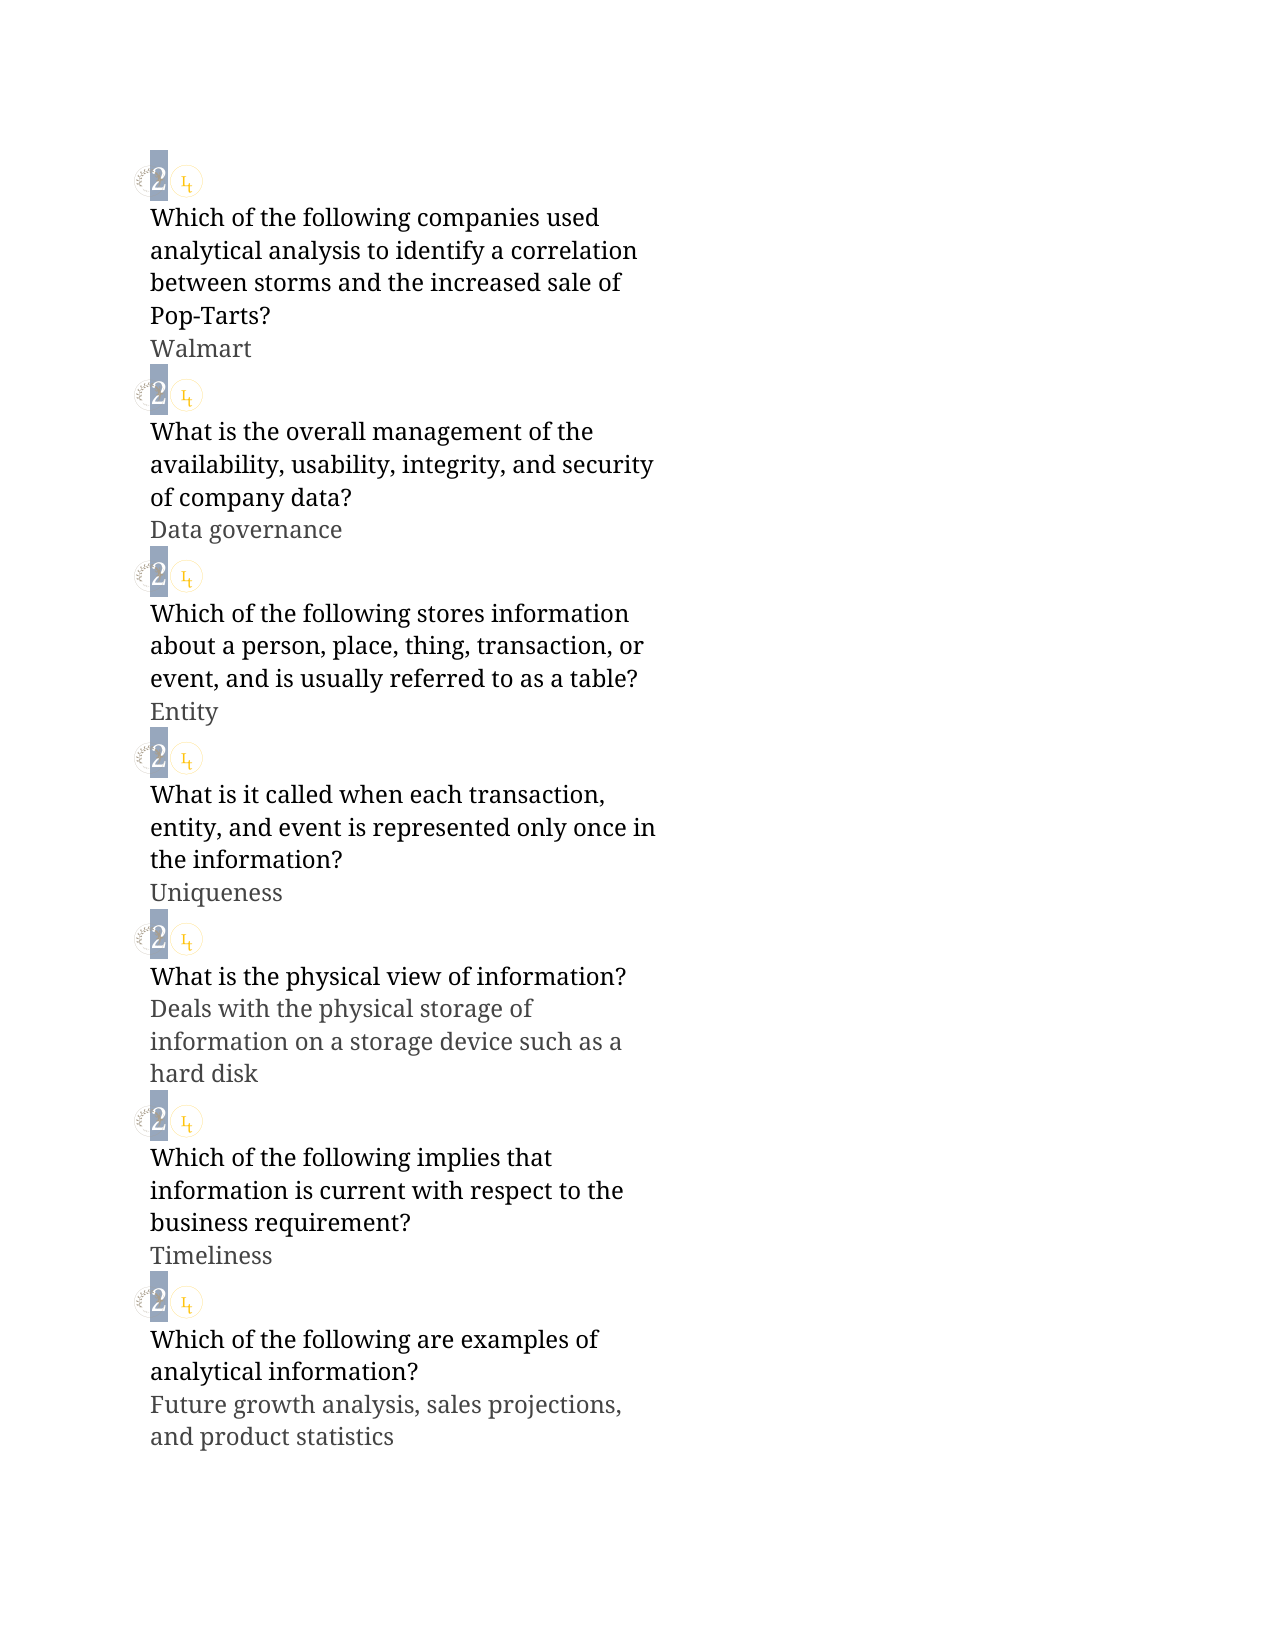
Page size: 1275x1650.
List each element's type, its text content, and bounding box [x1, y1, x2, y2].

text Deals with the physical storage of information on a storage device such as a hard disk [150, 992, 665, 1090]
text Which of the following companies used analytical analysis to identify a correlation between storms and the increased sale of Pop-Tarts? [150, 201, 665, 331]
text  [168, 150, 1125, 201]
text Future growth analysis, sales projections, and product statistics [150, 1388, 665, 1453]
text What is the physical view of information? [150, 959, 665, 992]
text  [168, 1090, 1125, 1141]
text Data governance [150, 513, 665, 546]
text Which of the following implies that information is current with respect to the business requirement? [150, 1141, 665, 1239]
text  [168, 546, 1125, 597]
text Which of the following are examples of analytical information? [150, 1322, 665, 1388]
text Walmart [150, 331, 665, 364]
text Timeliness [150, 1239, 665, 1271]
text  [168, 727, 1125, 778]
text  [168, 1271, 1125, 1322]
text  [168, 364, 1125, 415]
text What is the overall management of the availability, usability, integrity, and security of company data? [150, 415, 665, 513]
text Uniqueness [150, 876, 665, 908]
text  [150, 908, 1125, 959]
text Which of the following stores information about a person, place, thing, transaction, or event, and is usually referred to as a table? [150, 597, 665, 694]
text Entity [150, 694, 665, 727]
text What is it called when each transaction, entity, and event is represented only once in the information? [150, 778, 665, 876]
